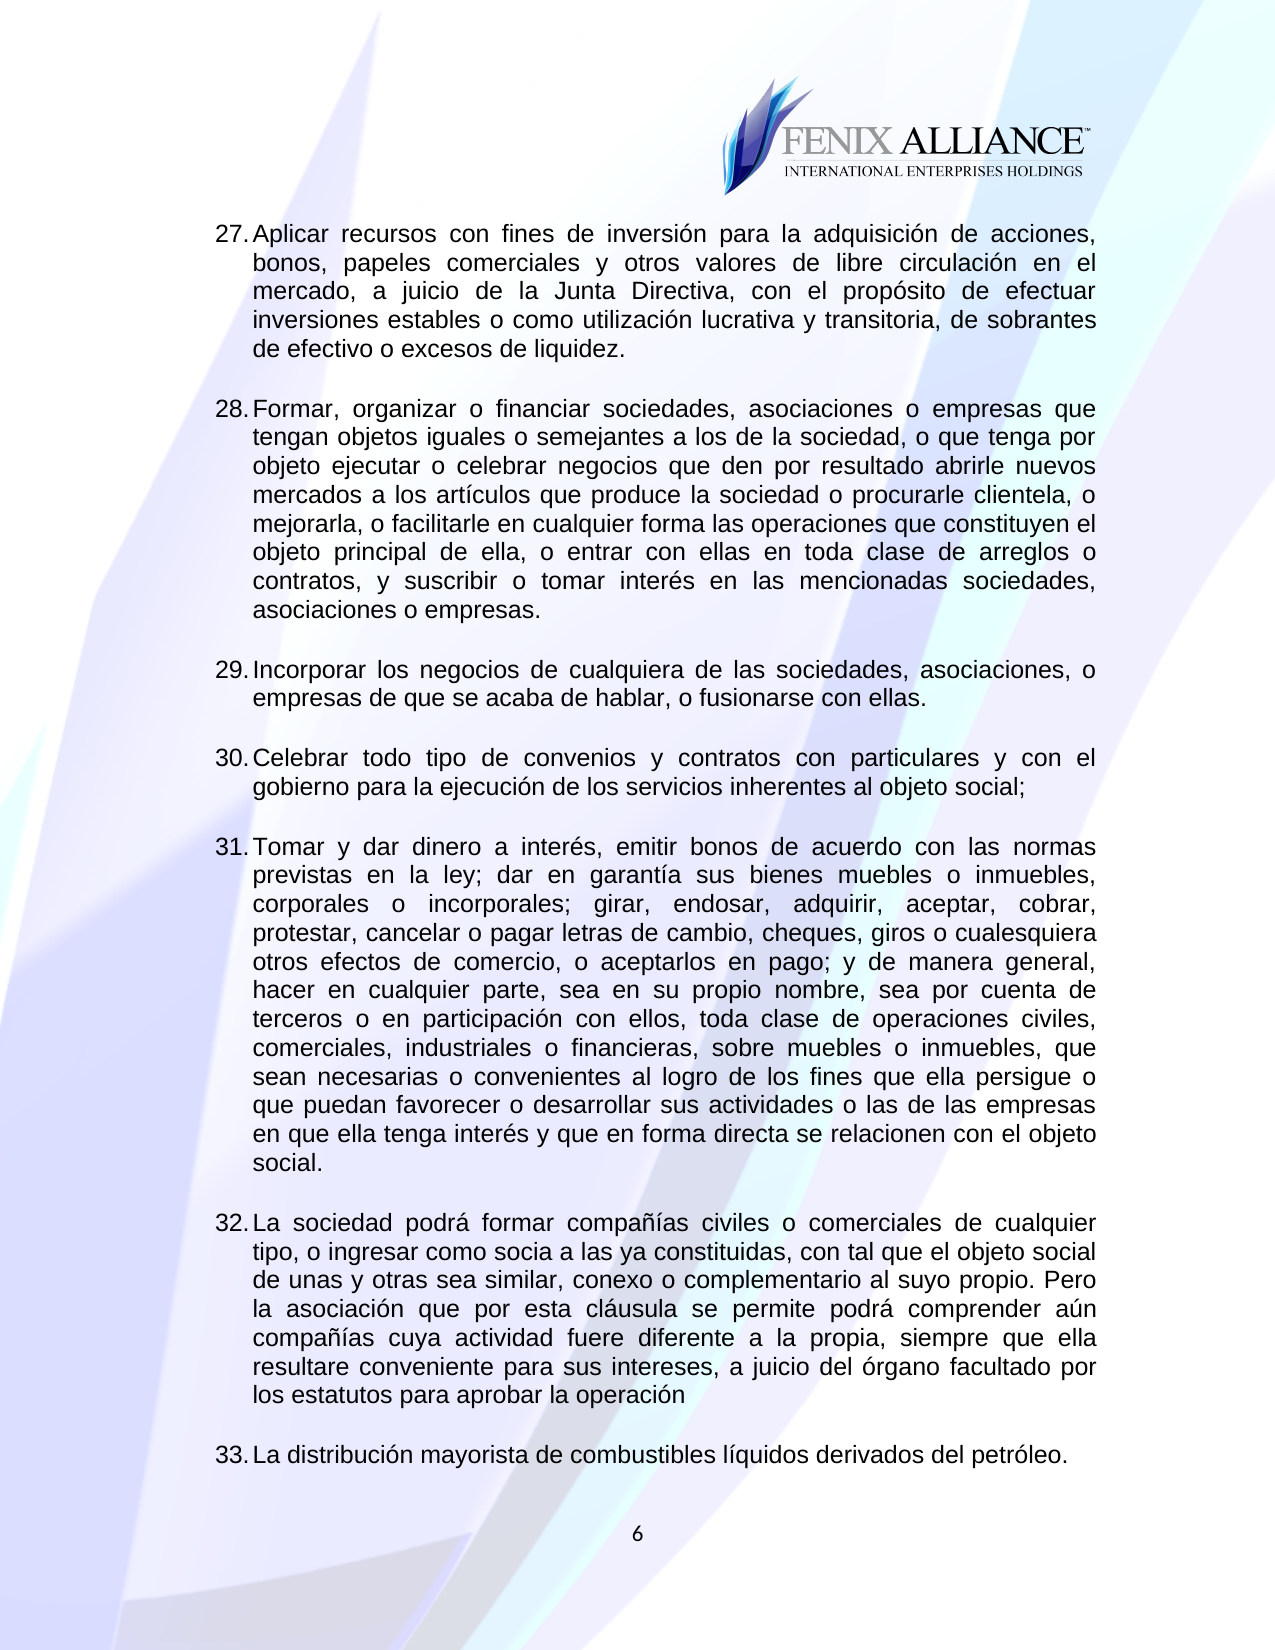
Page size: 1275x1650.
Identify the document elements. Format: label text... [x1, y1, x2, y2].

list Aplicar recursos con fines de inversión para la adquisición de acciones, bonos, papeles comerciales y otros valores de libre circulación en el mercado, a juicio de la Junta Directiva, con el propósito de efectuar inversiones estables o como utilización lucrativa y transitoria, de sobrantes de efectivo o excesos de liquidez. [215, 219, 1098, 363]
list Incorporar los negocios de cualquiera de las sociedades, asociaciones, o empresas de que se acaba de hablar, o fusionarse con ellas. [215, 655, 1098, 712]
list Tomar y dar dinero a interés, emitir bonos de acuerdo con las normas previstas en la ley; dar en garantía sus bienes muebles o inmuebles, corporales o incorporales; girar, endosar, adquirir, aceptar, cobrar, protestar, cancelar o pagar letras de cambio, cheques, giros o cualesquiera otros efectos de comercio, o aceptarlos en pago; y de manera general, hacer en cualquier parte, sea en su propio nombre, sea por cuenta de terceros o en participación con ellos, toda clase de operaciones civiles, comerciales, industriales o financieras, sobre muebles o inmuebles, que sean necesarias o convenientes al logro de los fines que ella persigue o que puedan favorecer o desarrollar sus actividades o las de las empresas en que ella tenga interés y que en forma directa se relacionen con el objeto social. [215, 832, 1098, 1177]
picture [716, 74, 1098, 219]
list La distribución mayorista de combustibles líquidos derivados del petróleo. [215, 1440, 1098, 1469]
list La sociedad podrá formar compañías civiles o comerciales de cualquier tipo, o ingresar como socia a las ya constituidas, con tal que el objeto social de unas y otras sea similar, conexo o complementario al suyo propio. Pero la asociación que por esta cláusula se permite podrá comprender aún compañías cuya actividad fuere diferente a la propia, siempre que ella resultare conveniente para sus intereses, a juicio del órgano facultado por los estatutos para aprobar la operación [215, 1208, 1098, 1409]
list Celebrar todo tipo de convenios y contratos con particulares y con el gobierno para la ejecución de los servicios inherentes al objeto social; [215, 743, 1098, 801]
list Formar, organizar o financiar sociedades, asociaciones o empresas que tengan objetos iguales o semejantes a los de la sociedad, o que tenga por objeto ejecutar o celebrar negocios que den por resultado abrirle nuevos mercados a los artículos que produce la sociedad o procurarle clientela, o mejorarla, o facilitarle en cualquier forma las operaciones que constituyen el objeto principal de ella, o entrar con ellas en toda clase de arreglos o contratos, y suscribir o tomar interés en las mencionadas sociedades, asociaciones o empresas. [215, 394, 1098, 624]
